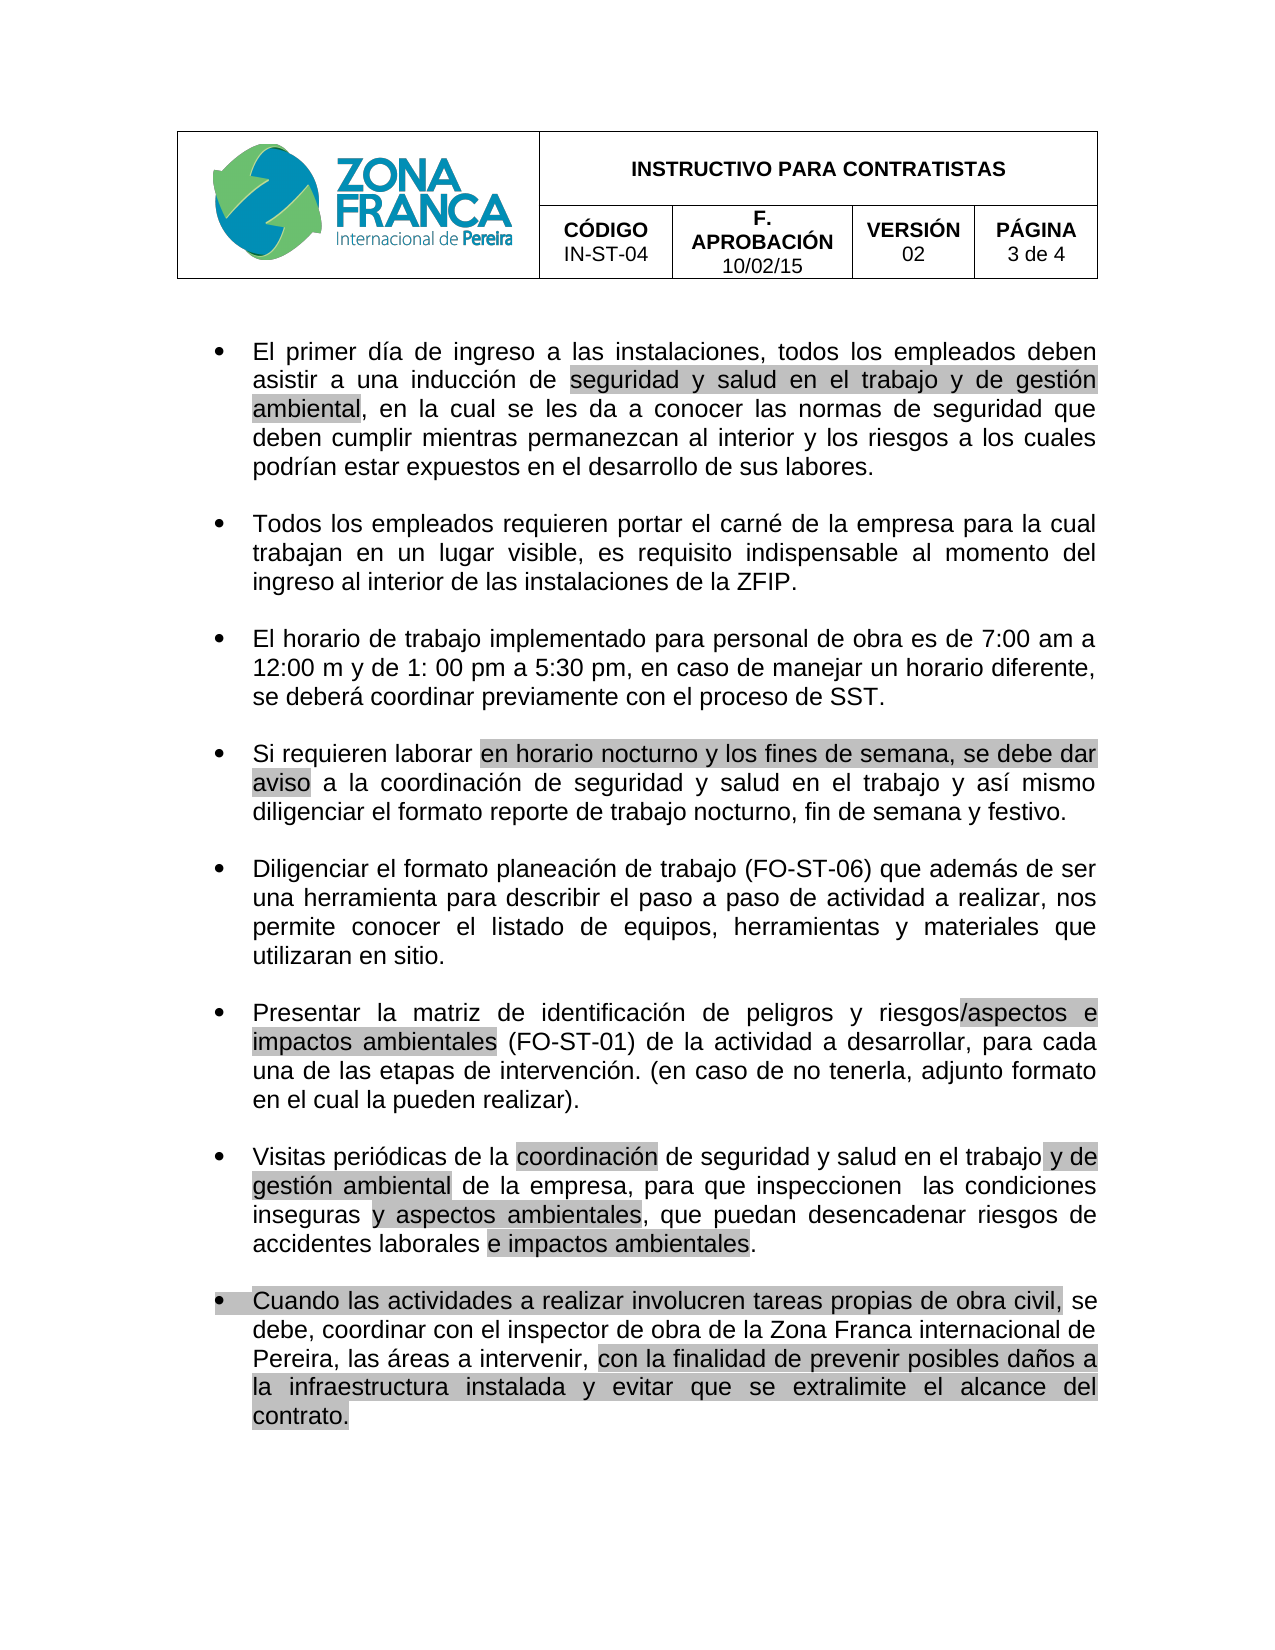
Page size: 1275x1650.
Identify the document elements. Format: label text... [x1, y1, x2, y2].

list Si requieren laborar en horario nocturno y los fines de semana, se debe dar aviso a la coordinación de seguridad y salud en el trabajo y así mismo diligenciar el formato reporte de trabajo nocturno, fin de semana y festivo. [215, 739, 1098, 826]
list Todos los empleados requieren portar el carné de la empresa para la cual trabajan en un lugar visible, es requisito indispensable al momento del ingreso al interior de las instalaciones de la ZFIP. [215, 509, 1098, 596]
list Diligenciar el formato planeación de trabajo (FO-ST-06) que además de ser una herramienta para describir el paso a paso de actividad a realizar, nos permite conocer el listado de equipos, herramientas y materiales que utilizaran en sitio. [215, 854, 1098, 969]
list Cuando las actividades a realizar involucren tareas propias de obra civil, se debe, coordinar con el inspector de obra de la Zona Franca internacional de Pereira, las áreas a intervenir, con la finalidad de prevenir posibles daños a la infraestructura instalada y evitar que se extralimite el alcance del contrato. [215, 1286, 1098, 1430]
list El primer día de ingreso a las instalaciones, todos los empleados deben asistir a una inducción de seguridad y salud en el trabajo y de gestión ambiental, en la cual se les da a conocer las normas de seguridad que deben cumplir mientras permanezcan al interior y los riesgos a los cuales podrían estar expuestos en el desarrollo de sus labores. [215, 337, 1098, 480]
list Visitas periódicas de la coordinación de seguridad y salud en el trabajo y de gestión ambiental de la empresa, para que inspeccionen las condiciones inseguras y aspectos ambientales, que puedan desencadenar riesgos de accidentes laborales e impactos ambientales. [215, 1142, 1098, 1257]
picture [213, 144, 513, 260]
list El horario de trabajo implementado para personal de obra es de 7:00 am a 12:00 m y de 1: 00 pm a 5:30 pm, en caso de manejar un horario diferente, se deberá coordinar previamente con el proceso de SST. [215, 624, 1098, 711]
list Presentar la matriz de identificación de peligros y riesgos/aspectos e impactos ambientales (FO-ST-01) de la actividad a desarrollar, para cada una de las etapas de intervención. (en caso de no tenerla, adjunto formato en el cual la pueden realizar). [215, 998, 1098, 1113]
